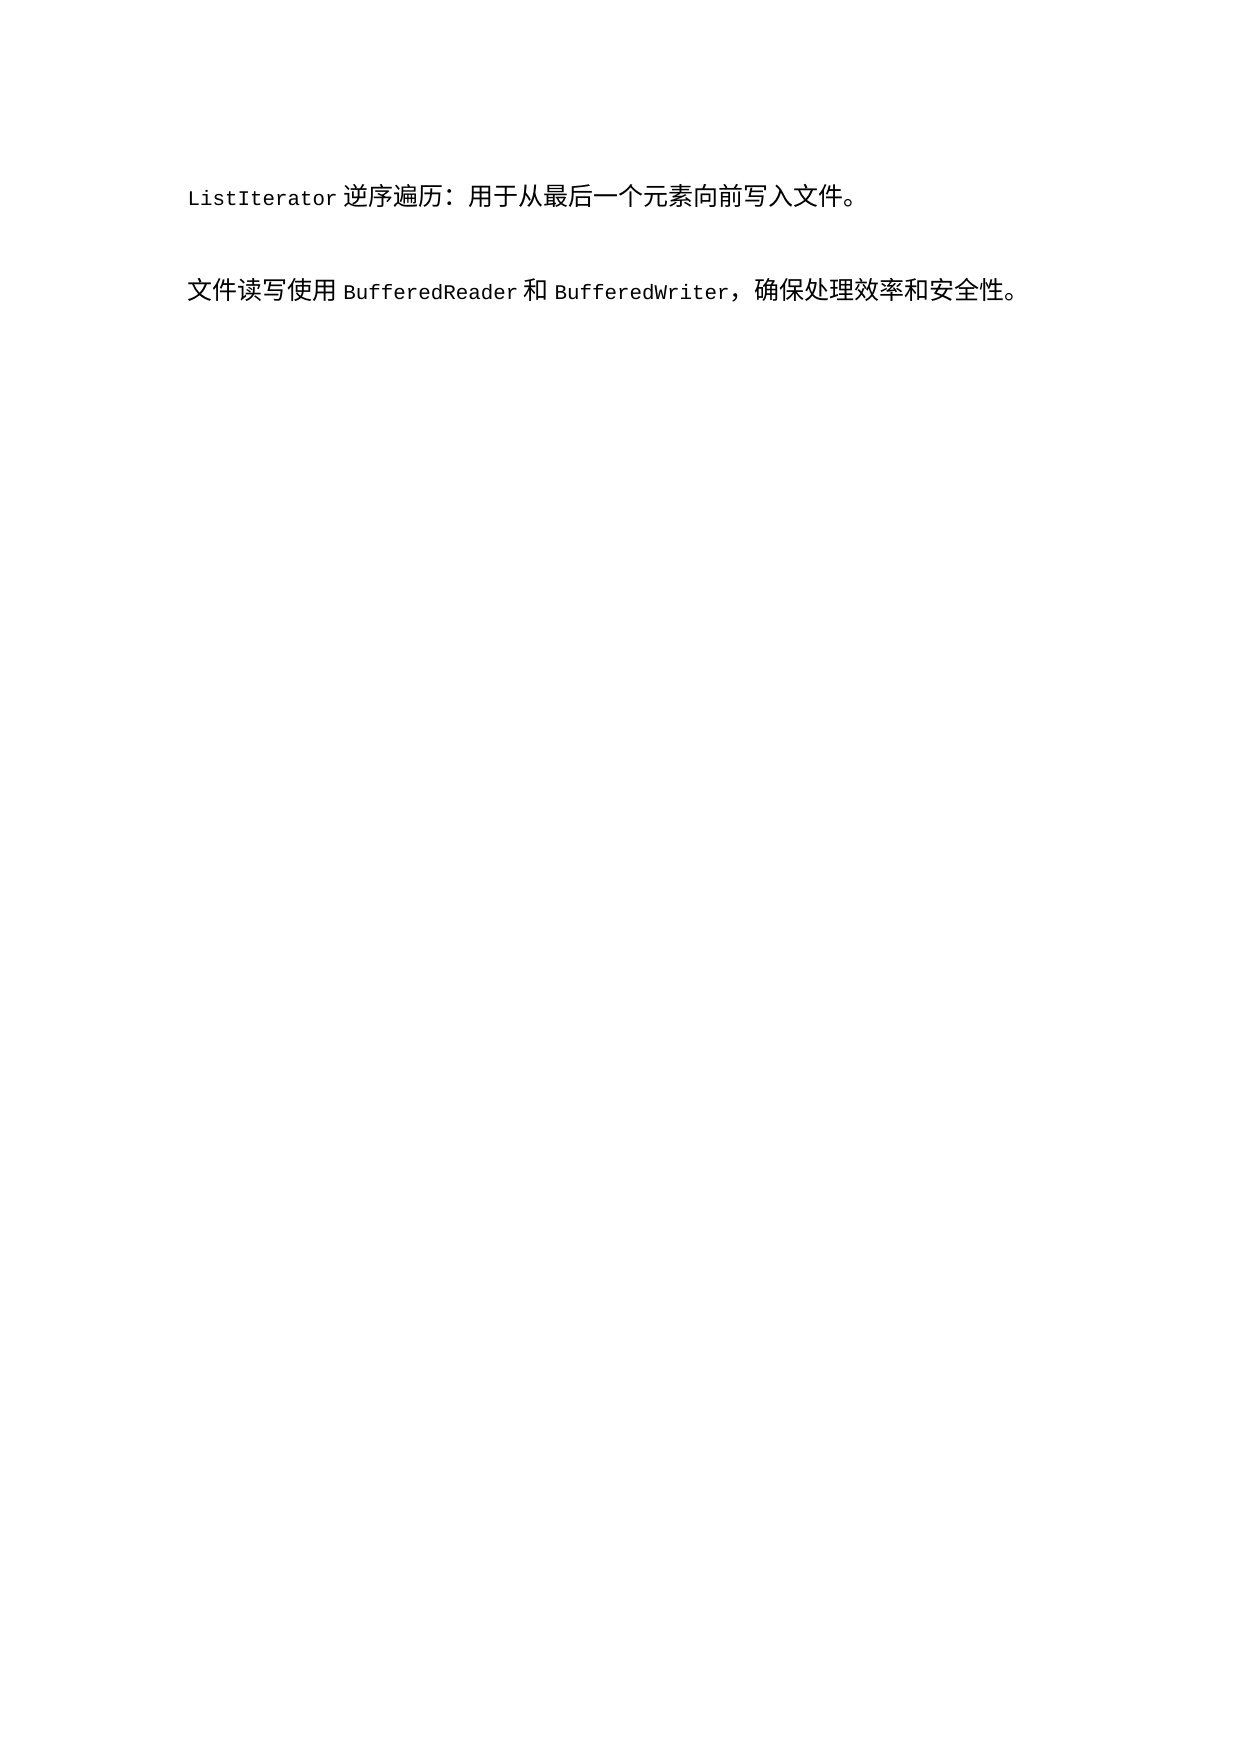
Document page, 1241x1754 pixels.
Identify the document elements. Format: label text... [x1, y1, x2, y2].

text ListIterator 逆序遍历：用于从最后一个元素向前写入文件。 [187, 162, 1053, 227]
text 文件读写使用 BufferedReader 和 BufferedWriter，确保处理效率和安全性。 [187, 256, 1053, 321]
